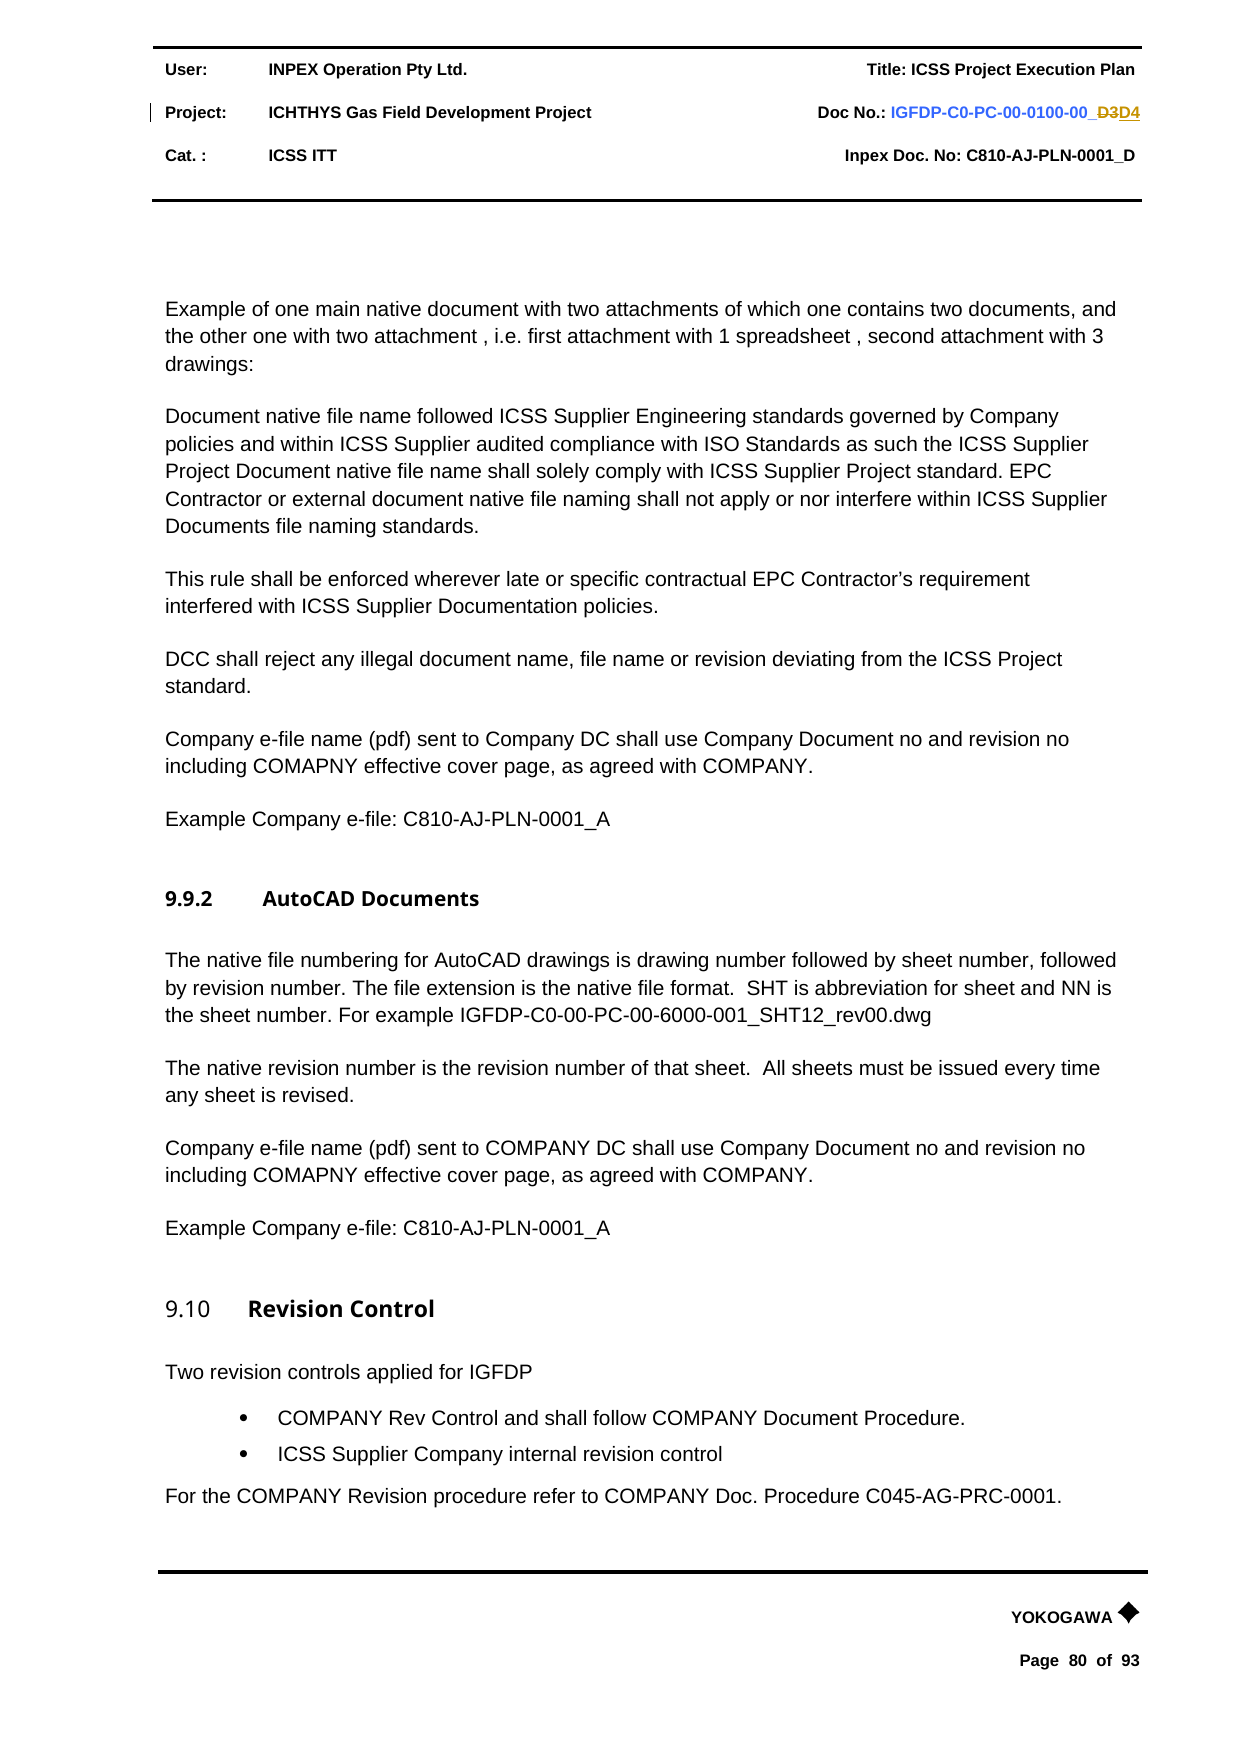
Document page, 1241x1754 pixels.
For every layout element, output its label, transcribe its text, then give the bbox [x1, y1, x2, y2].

text This rule shall be enforced wherever late or specific contractual EPC Contractor’s requirement interfered with ICSS Supplier Documentation policies. [165, 566, 1120, 618]
text DCC shall reject any illegal document name, file name or revision deviating from the ICSS Project standard. [165, 646, 1120, 698]
text Company e-file name (pdf) sent to Company DC shall use Company Document no and revision no including COMAPNY effective cover page, as agreed with COMPANY. [165, 726, 1120, 778]
text The native file numbering for AutoCAD drawings is drawing number followed by sheet number, followed by revision number. The file extension is the native file format. SHT is abbreviation for sheet and NN is the sheet number. For example IGFDP-C0-00-PC-00-6000-001_SHT12_rev00.dwg [165, 948, 1120, 1027]
text Company e-file name (pdf) sent to COMPANY DC shall use Company Document no and revision no including COMAPNY effective cover page, as agreed with COMPANY. [165, 1135, 1120, 1187]
text Example Company e-file: C810-AJ-PLN-0001_A [165, 806, 1120, 830]
text Example of one main native document with two attachments of which one contains two documents, and the other one with two attachment , i.e. first attachment with 1 spreadsheet , second attachment with 3 drawings: [165, 296, 1120, 375]
text Document native file name followed ICSS Supplier Engineering standards governed by Company policies and within ICSS Supplier audited compliance with ISO Standards as such the ICSS Supplier Project Document native file name shall solely comply with ICSS Supplier Project standard. EPC Contractor or external document native file naming shall not apply or nor interfere within ICSS Supplier Documents file naming standards. [165, 404, 1120, 538]
subtitle AutoCAD Documents [165, 884, 1120, 912]
subtitle Revision Control [165, 1293, 1120, 1324]
text Example Company e-file: C810-AJ-PLN-0001_A [165, 1215, 1120, 1239]
text ICSS Supplier Company internal revision control [240, 1442, 1120, 1466]
text Two revision controls applied for IGFDP [165, 1360, 1120, 1384]
text For the COMPANY Revision procedure refer to COMPANY Doc. Procedure C045-AG-PRC-0001. [165, 1484, 1120, 1508]
text COMPANY Rev Control and shall follow COMPANY Document Procedure. [240, 1406, 1120, 1430]
text The native revision number is the revision number of that sheet. All sheets must be issued every time any sheet is revised. [165, 1055, 1120, 1107]
